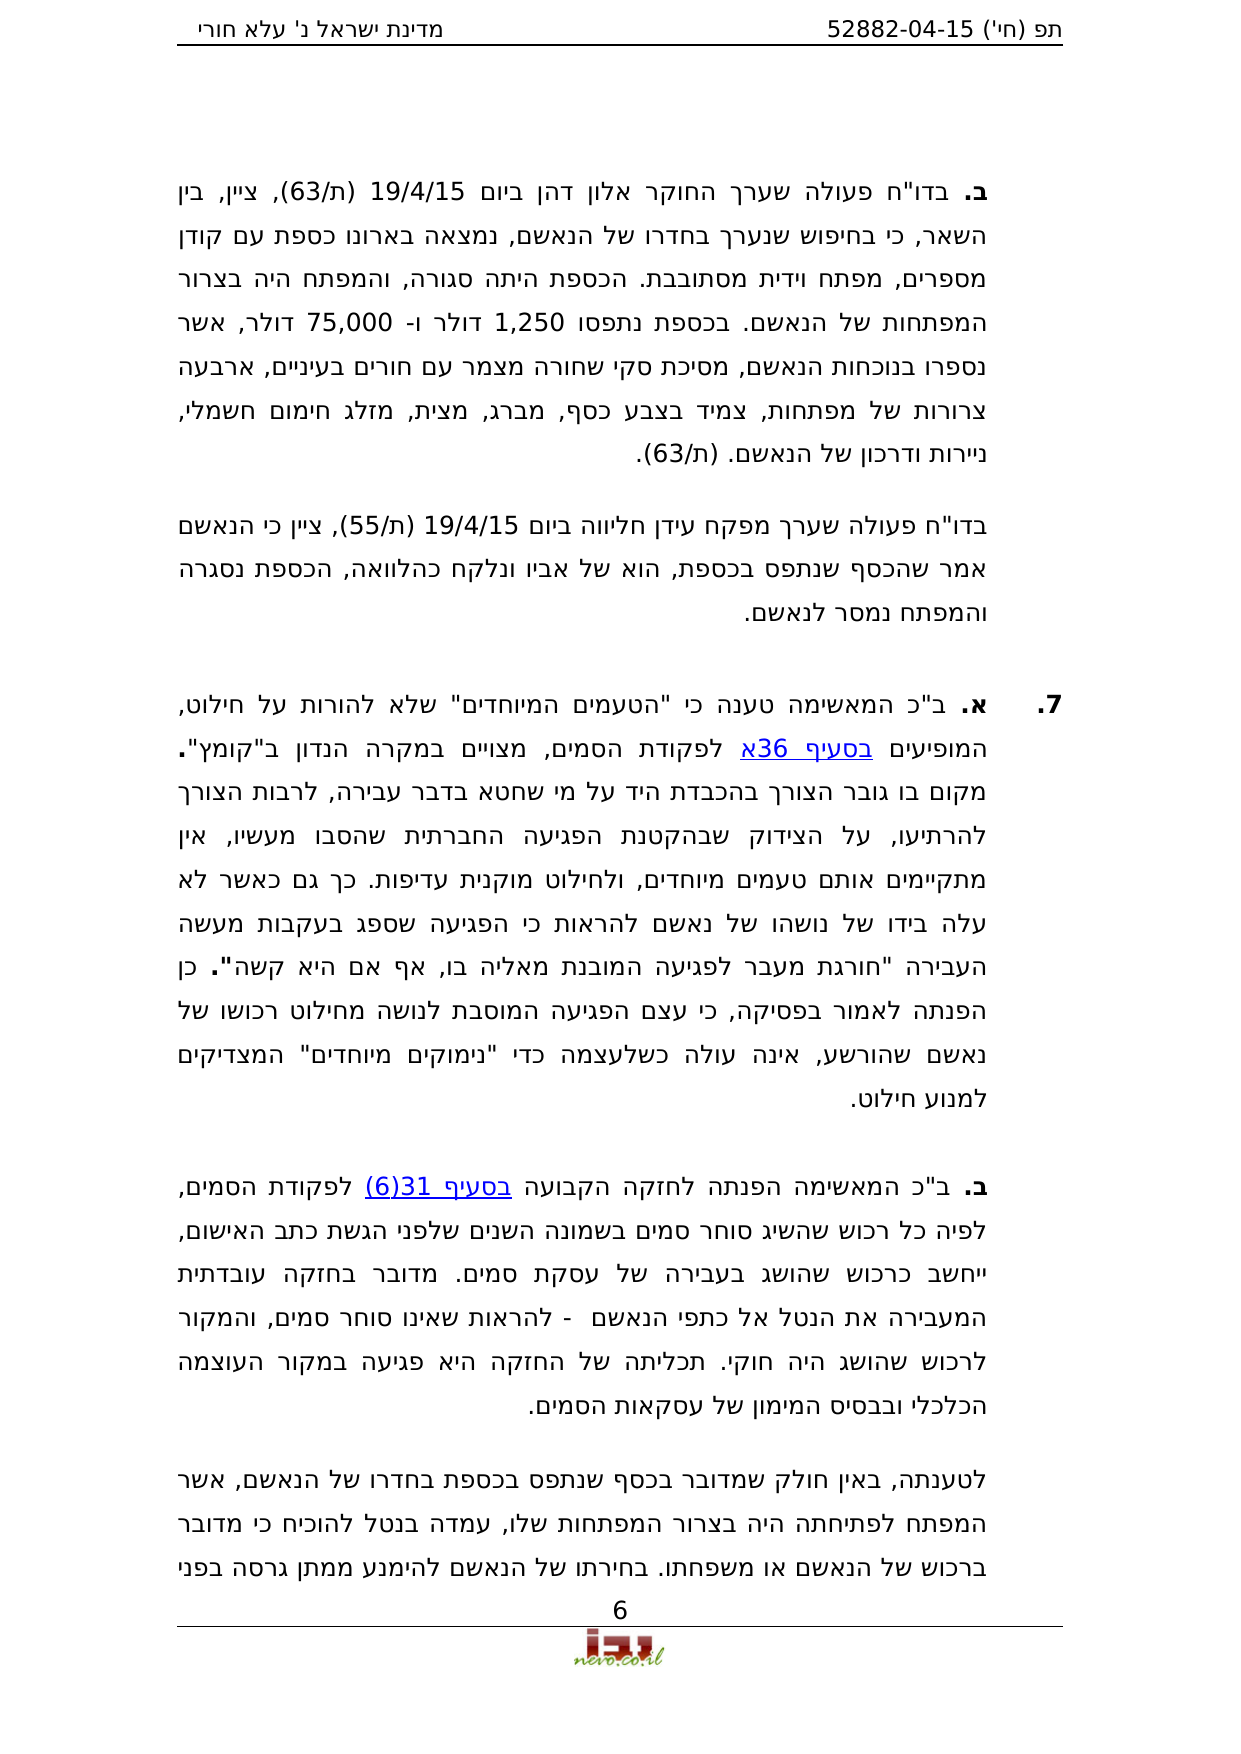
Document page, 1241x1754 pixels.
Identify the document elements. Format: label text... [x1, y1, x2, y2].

picture [574, 1628, 666, 1667]
text ב. בדו"ח פעולה שערך החוקר אלון דהן ביום 19/4/15 (ת/63), ציין, בין השאר, כי בחיפוש שנערך בחדרו של הנאשם, נמצאה בארונו כספת עם קודן מספרים, מפתח וידית מסתובבת. הכספת היתה סגורה, והמפתח היה בצרור המפתחות של הנאשם. בכספת נתפסו 1,250 דולר ו- 75,000 דולר, אשר נספרו בנוכחות הנאשם, מסיכת סקי שחורה מצמר עם חורים בעיניים, ארבעה צרורות של מפתחות, צמיד בצבע כסף, מברג, מצית, מזלג חימום חשמלי, ניירות ודרכון של הנאשם. (ת/63). [177, 177, 988, 469]
text 7. א. ב"כ המאשימה טענה כי "הטעמים המיוחדים" שלא להורות על חילוט, המופיעים בסעיף 36א לפקודת הסמים, מצויים במקרה הנדון ב"קומץ". מקום בו גובר הצורך בהכבדת היד על מי שחטא בדבר עבירה, לרבות הצורך להרתיעו, על הצידוק שבהקטנת הפגיעה החברתית שהסבו מעשיו, אין מתקיימים אותם טעמים מיוחדים, ולחילוט מוקנית עדיפות. כך גם כאשר לא עלה בידו של נושהו של נאשם להראות כי הפגיעה שספג בעקבות מעשה העבירה "חורגת מעבר לפגיעה המובנת מאליה בו, אף אם היא קשה". כן הפנתה לאמור בפסיקה, כי עצם הפגיעה המוסבת לנושה מחילוט רכושו של נאשם שהורשע, אינה עולה כשלעצמה כדי "נימוקים מיוחדים" המצדיקים למנוע חילוט. [177, 690, 1063, 1113]
text ב. ב"כ המאשימה הפנתה לחזקה הקבועה בסעיף 31(6) לפקודת הסמים, לפיה כל רכוש שהשיג סוחר סמים בשמונה השנים שלפני הגשת כתב האישום, ייחשב כרכוש שהושג בעבירה של עסקת סמים. מדובר בחזקה עובדתית המעבירה את הנטל אל כתפי הנאשם - להראות שאינו סוחר סמים, והמקור לרכוש שהושג היה חוקי. תכליתה של החזקה היא פגיעה במקור העוצמה הכלכלי ובבסיס המימון של עסקאות הסמים. [177, 1172, 988, 1420]
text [177, 1465, 988, 1582]
text בדו"ח פעולה שערך מפקח עידן חליווה ביום 19/4/15 (ת/55), ציין כי הנאשם אמר שהכסף שנתפס בכספת, הוא של אביו ונלקח כהלוואה, הכספת נסגרה והמפתח נמסר לנאשם. [177, 511, 988, 628]
